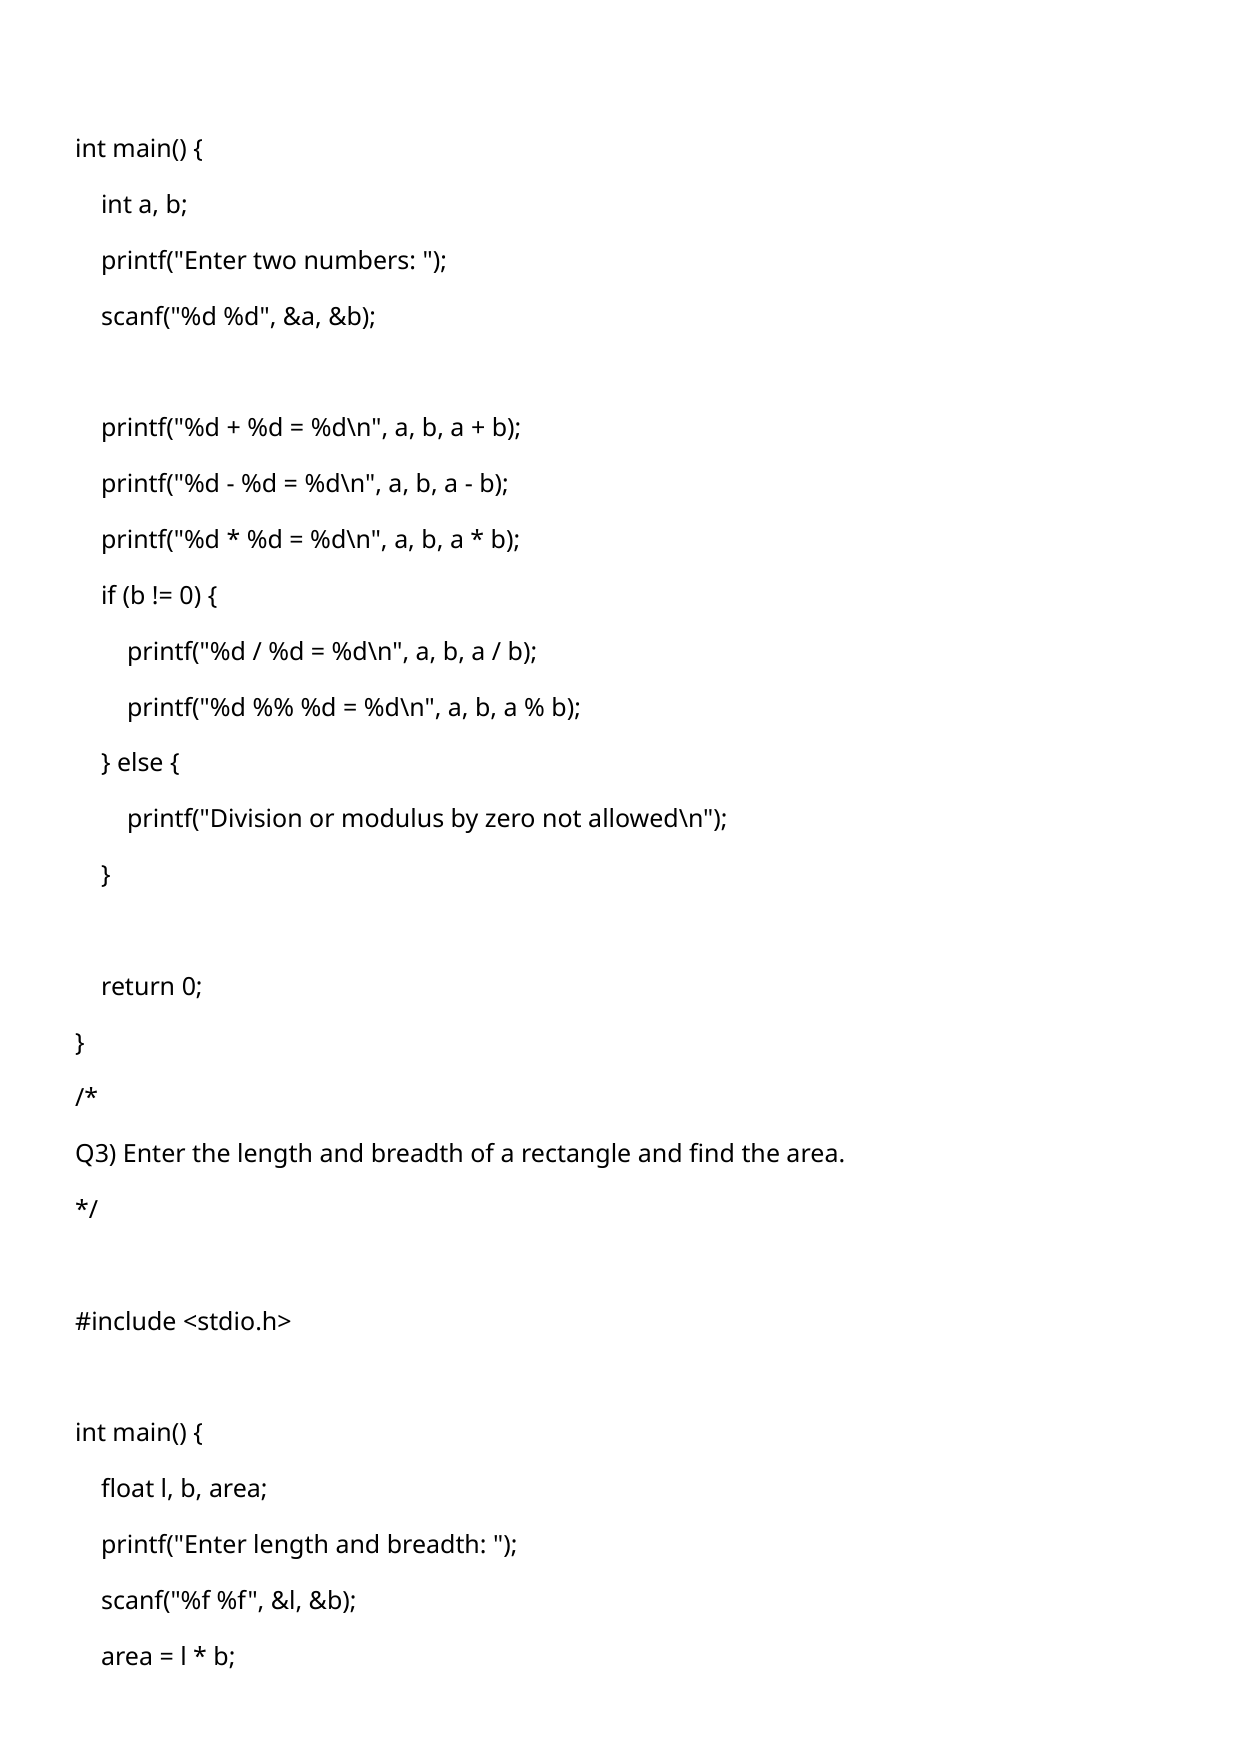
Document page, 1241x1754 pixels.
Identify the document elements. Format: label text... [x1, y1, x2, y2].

text return 0; [75, 968, 1165, 1002]
text int main() { [75, 131, 1165, 165]
text printf("Enter length and breadth: "); [75, 1527, 1165, 1561]
text Q3) Enter the length and breadth of a rectangle and find the area. [75, 1136, 1165, 1170]
text scanf("%f %f", &l, &b); [75, 1582, 1165, 1617]
text } else { [75, 745, 1165, 779]
text printf("%d / %d = %d\n", a, b, a / b); [75, 633, 1165, 667]
text */ [75, 1192, 1165, 1226]
text int a, b; [75, 187, 1165, 221]
text printf("%d * %d = %d\n", a, b, a * b); [75, 522, 1165, 556]
text printf("%d - %d = %d\n", a, b, a - b); [75, 466, 1165, 500]
text scanf("%d %d", &a, &b); [75, 298, 1165, 332]
text } [75, 857, 1165, 891]
text /* [75, 1080, 1165, 1114]
text printf("%d %% %d = %d\n", a, b, a % b); [75, 689, 1165, 723]
text #include <stdio.h> [75, 1303, 1165, 1337]
text printf("Division or modulus by zero not allowed\n"); [75, 801, 1165, 835]
text } [75, 1024, 1165, 1058]
text int main() { [75, 1415, 1165, 1449]
text printf("Enter two numbers: "); [75, 242, 1165, 277]
text if (b != 0) { [75, 577, 1165, 612]
text float l, b, area; [75, 1471, 1165, 1505]
text area = l * b; [75, 1638, 1165, 1672]
text printf("%d + %d = %d\n", a, b, a + b); [75, 410, 1165, 444]
